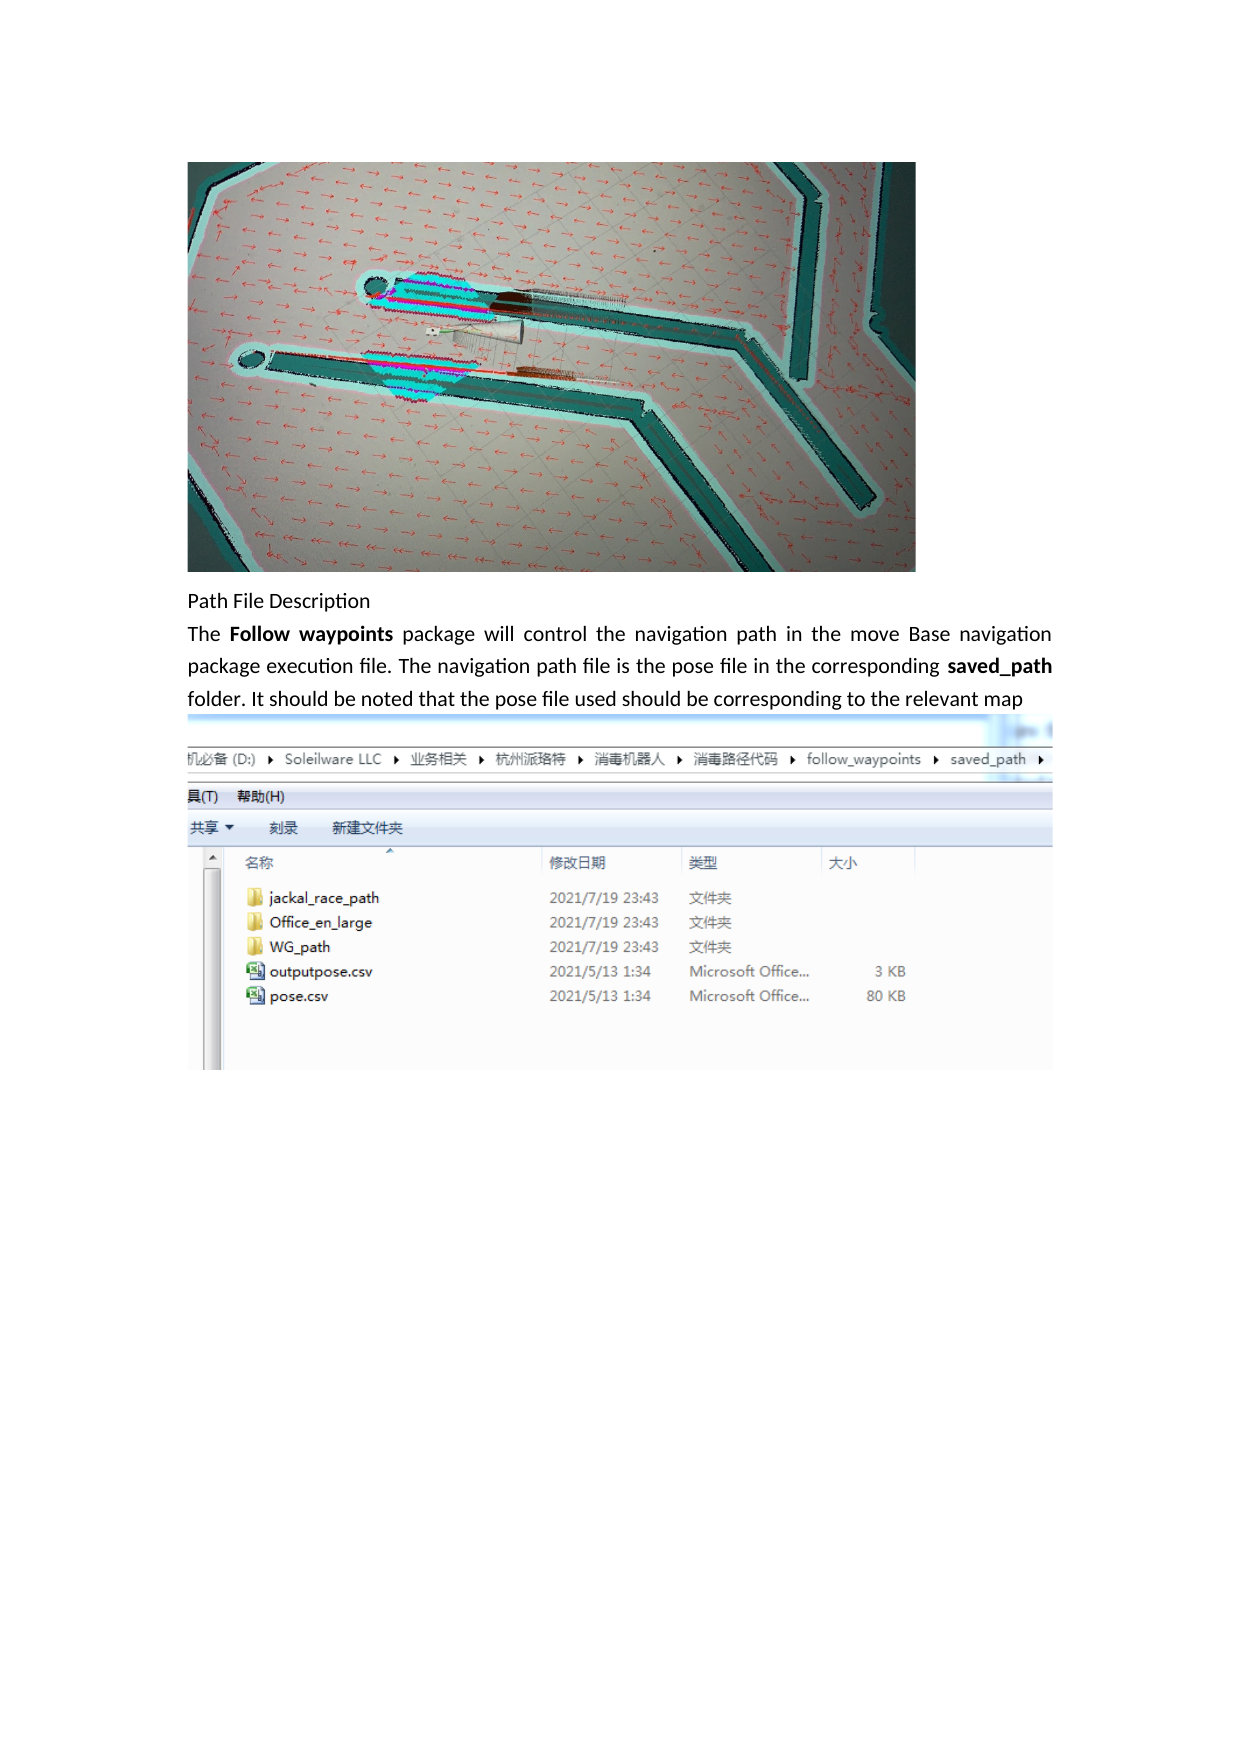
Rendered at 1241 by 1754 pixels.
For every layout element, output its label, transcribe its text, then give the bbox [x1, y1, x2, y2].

text Path File Description [187, 584, 1053, 617]
text The Follow waypoints package will control the navigation path in the move Base navigation package execution file. The navigation path file is the pose file in the corresponding saved_path folder. It should be noted that the pose file used should be corresponding to the relevant map [187, 617, 1053, 714]
picture [187, 714, 1053, 1070]
picture [187, 162, 916, 572]
